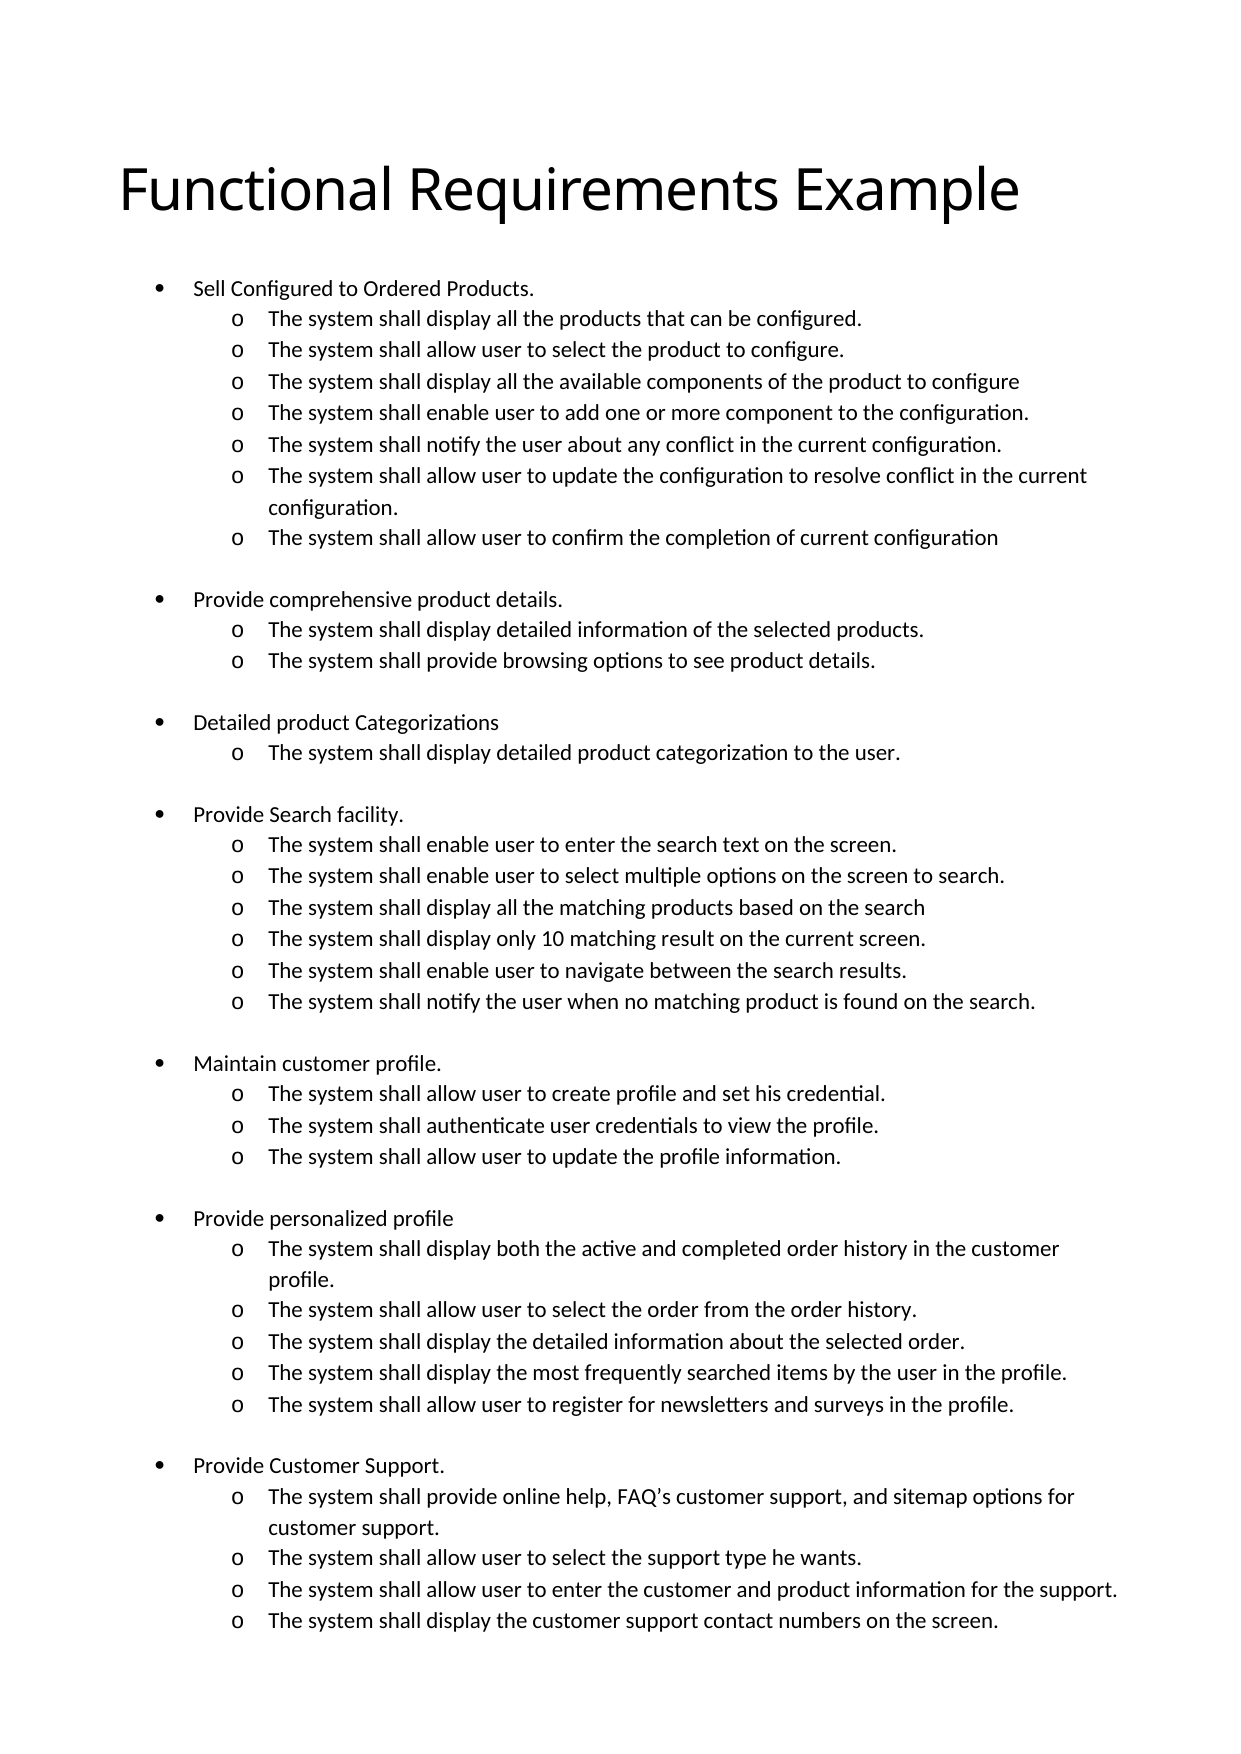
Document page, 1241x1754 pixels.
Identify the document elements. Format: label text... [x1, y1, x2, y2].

list The system shall allow user to register for newsletters and surveys in the profile. [231, 1390, 1122, 1419]
list The system shall provide browsing options to see product details. [231, 646, 1122, 676]
list The system shall display all the products that can be configured. [231, 304, 1122, 333]
list The system shall display all the matching products based on the search [231, 893, 1122, 922]
list Provide Search facility. [156, 800, 1122, 828]
list The system shall display both the active and completed order history in the customer profile. [231, 1234, 1122, 1293]
list The system shall display the most frequently searched items by the user in the profile. [231, 1358, 1122, 1388]
list The system shall allow user to update the configuration to resolve conflict in the current configuration. [231, 461, 1122, 521]
list Provide Customer Support. [156, 1452, 1122, 1480]
list The system shall allow user to update the profile information. [231, 1142, 1122, 1171]
title Functional Requirements Example [118, 148, 1122, 227]
list The system shall display the customer support contact numbers on the screen. [231, 1606, 1122, 1636]
list The system shall provide online help, FAQ’s customer support, and sitemap options for customer support. [231, 1482, 1122, 1541]
list The system shall display detailed information of the selected products. [231, 615, 1122, 644]
list The system shall notify the user when no matching product is found on the search. [231, 987, 1122, 1017]
list The system shall enable user to navigate between the search results. [231, 956, 1122, 985]
list The system shall enable user to select multiple options on the screen to search. [231, 862, 1122, 891]
list Provide comprehensive product details. [156, 585, 1122, 613]
list The system shall display detailed product categorization to the user. [231, 738, 1122, 767]
list The system shall allow user to confirm the completion of current configuration [231, 523, 1122, 552]
list The system shall allow user to select the order from the order history. [231, 1296, 1122, 1325]
list The system shall notify the user about any conflict in the current configuration. [231, 430, 1122, 459]
list The system shall display only 10 matching result on the current screen. [231, 924, 1122, 954]
list The system shall enable user to add one or more component to the configuration. [231, 398, 1122, 428]
list The system shall enable user to enter the search text on the screen. [231, 830, 1122, 859]
list Sell Configured to Ordered Products. [156, 274, 1122, 302]
list The system shall allow user to select the support type he wants. [231, 1543, 1122, 1573]
list Detailed product Categorizations [156, 708, 1122, 736]
list Maintain customer profile. [156, 1049, 1122, 1077]
list The system shall display the detailed information about the selected order. [231, 1327, 1122, 1356]
list The system shall display all the available components of the product to configure [231, 367, 1122, 396]
list Provide personalized profile [156, 1204, 1122, 1232]
list The system shall allow user to create profile and set his credential. [231, 1079, 1122, 1108]
list The system shall allow user to select the product to configure. [231, 336, 1122, 365]
list The system shall allow user to enter the customer and product information for the support. [231, 1575, 1122, 1604]
list The system shall authenticate user credentials to view the profile. [231, 1111, 1122, 1140]
